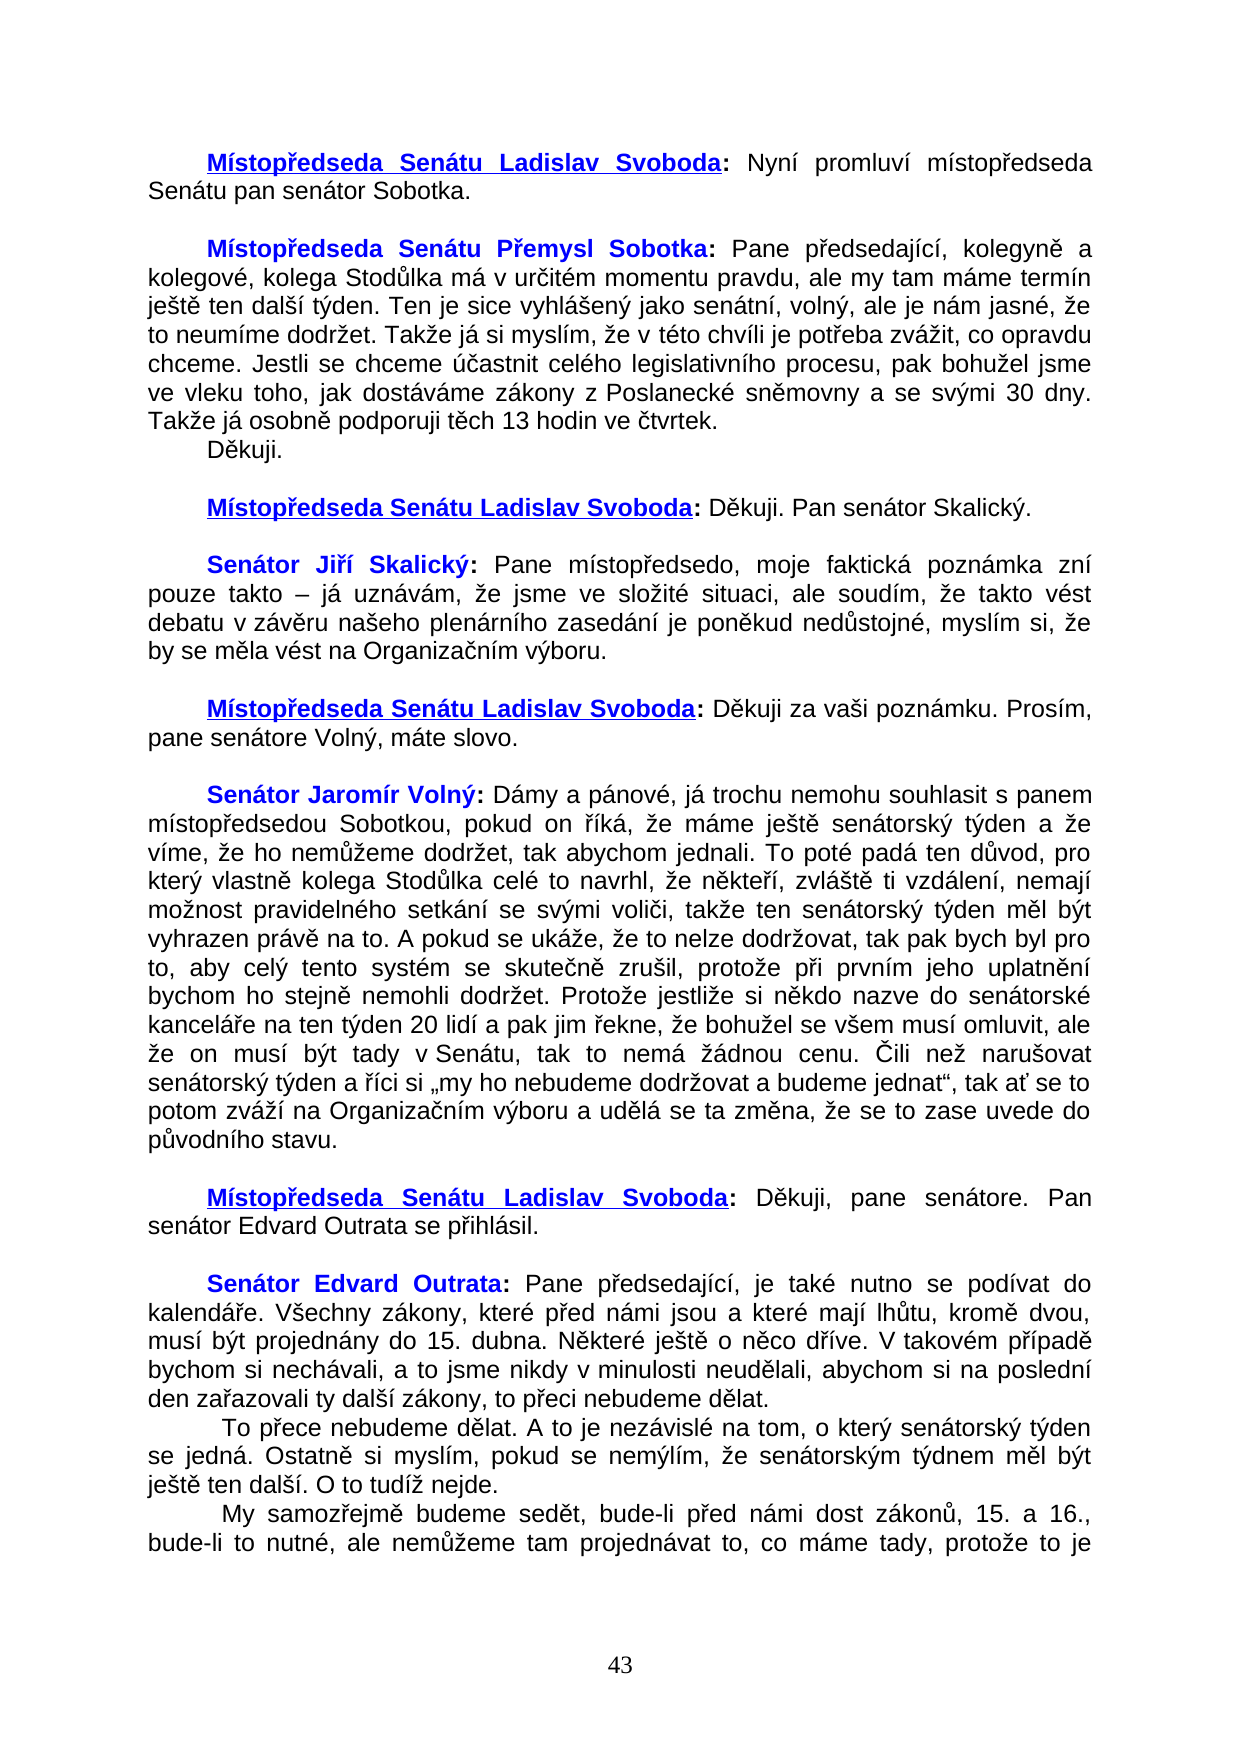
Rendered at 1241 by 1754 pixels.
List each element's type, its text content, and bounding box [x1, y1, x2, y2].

text Místopředseda Senátu Ladislav Svoboda: Děkuji za vaši poznámku. Prosím, pane senátore Volný, máte slovo. [148, 694, 1093, 751]
text Místopředseda Senátu Přemysl Sobotka: Pane předsedající, kolegyně a kolegové, kolega Stodůlka má v určitém momentu pravdu, ale my tam máme termín ještě ten další týden. Ten je sice vyhlášený jako senátní, volný, ale je nám jasné, že to neumíme dodržet. Takže já si myslím, že v této chvíli je potřeba zvážit, co opravdu chceme. Jestli se chceme účastnit celého legislativního procesu, pak bohužel jsme ve vleku toho, jak dostáváme zákony z Poslanecké sněmovny a se svými 30 dny. Takže já osobně podporuji těch 13 hodin ve čtvrtek. [148, 234, 1093, 435]
text Senátor Jaromír Volný: Dámy a pánové, já trochu nemohu souhlasit s panem místopředsedou Sobotkou, pokud on říká, že máme ještě senátorský týden a že víme, že ho nemůžeme dodržet, tak abychom jednali. To poté padá ten důvod, pro který vlastně kolega Stodůlka celé to navrhl, že někteří, zvláště ti vzdálení, nemají možnost pravidelného setkání se svými voliči, takže ten senátorský týden měl být vyhrazen právě na to. A pokud se ukáže, že to nelze dodržovat, tak pak bych byl pro to, aby celý tento systém se skutečně zrušil, protože při prvním jeho uplatnění bychom ho stejně nemohli dodržet. Protože jestliže si někdo nazve do senátorské kanceláře na ten týden 20 lidí a pak jim řekne, že bohužel se všem musí omluvit, ale že on musí být tady v Senátu, tak to nemá žádnou cenu. Čili než narušovat senátorský týden a říci si „my ho nebudeme dodržovat a budeme jednat“, tak ať se to potom zváží na Organizačním výboru a udělá se ta změna, že se to zase uvede do původního stavu. [148, 780, 1093, 1154]
text Senátor Edvard Outrata: Pane předsedající, je také nutno se podívat do kalendáře. Všechny zákony, které před námi jsou a které mají lhůtu, kromě dvou, musí být projednány do 15. dubna. Některé ještě o něco dříve. V takovém případě bychom si nechávali, a to jsme nikdy v minulosti neudělali, abychom si na poslední den zařazovali ty další zákony, to přeci nebudeme dělat. [148, 1269, 1093, 1413]
text Děkuji. [148, 435, 1093, 464]
text Místopředseda Senátu Ladislav Svoboda: Děkuji, pane senátore. Pan senátor Edvard Outrata se přihlásil. [148, 1183, 1093, 1240]
text Senátor Jiří Skalický: Pane místopředsedo, moje faktická poznámka zní pouze takto – já uznávám, že jsme ve složité situaci, ale soudím, že takto vést debatu v závěru našeho plenárního zasedání je poněkud nedůstojné, myslím si, že by se měla vést na Organizačním výboru. [148, 550, 1093, 665]
text Místopředseda Senátu Ladislav Svoboda: Děkuji. Pan senátor Skalický. [148, 493, 1093, 521]
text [148, 1499, 1093, 1556]
text To přece nebudeme dělat. A to je nezávislé na tom, o který senátorský týden se jedná. Ostatně si myslím, pokud se nemýlím, že senátorským týdnem měl být ještě ten další. O to tudíž nejde. [148, 1413, 1093, 1499]
text Místopředseda Senátu Ladislav Svoboda: Nyní promluví místopředseda Senátu pan senátor Sobotka. [148, 148, 1093, 205]
